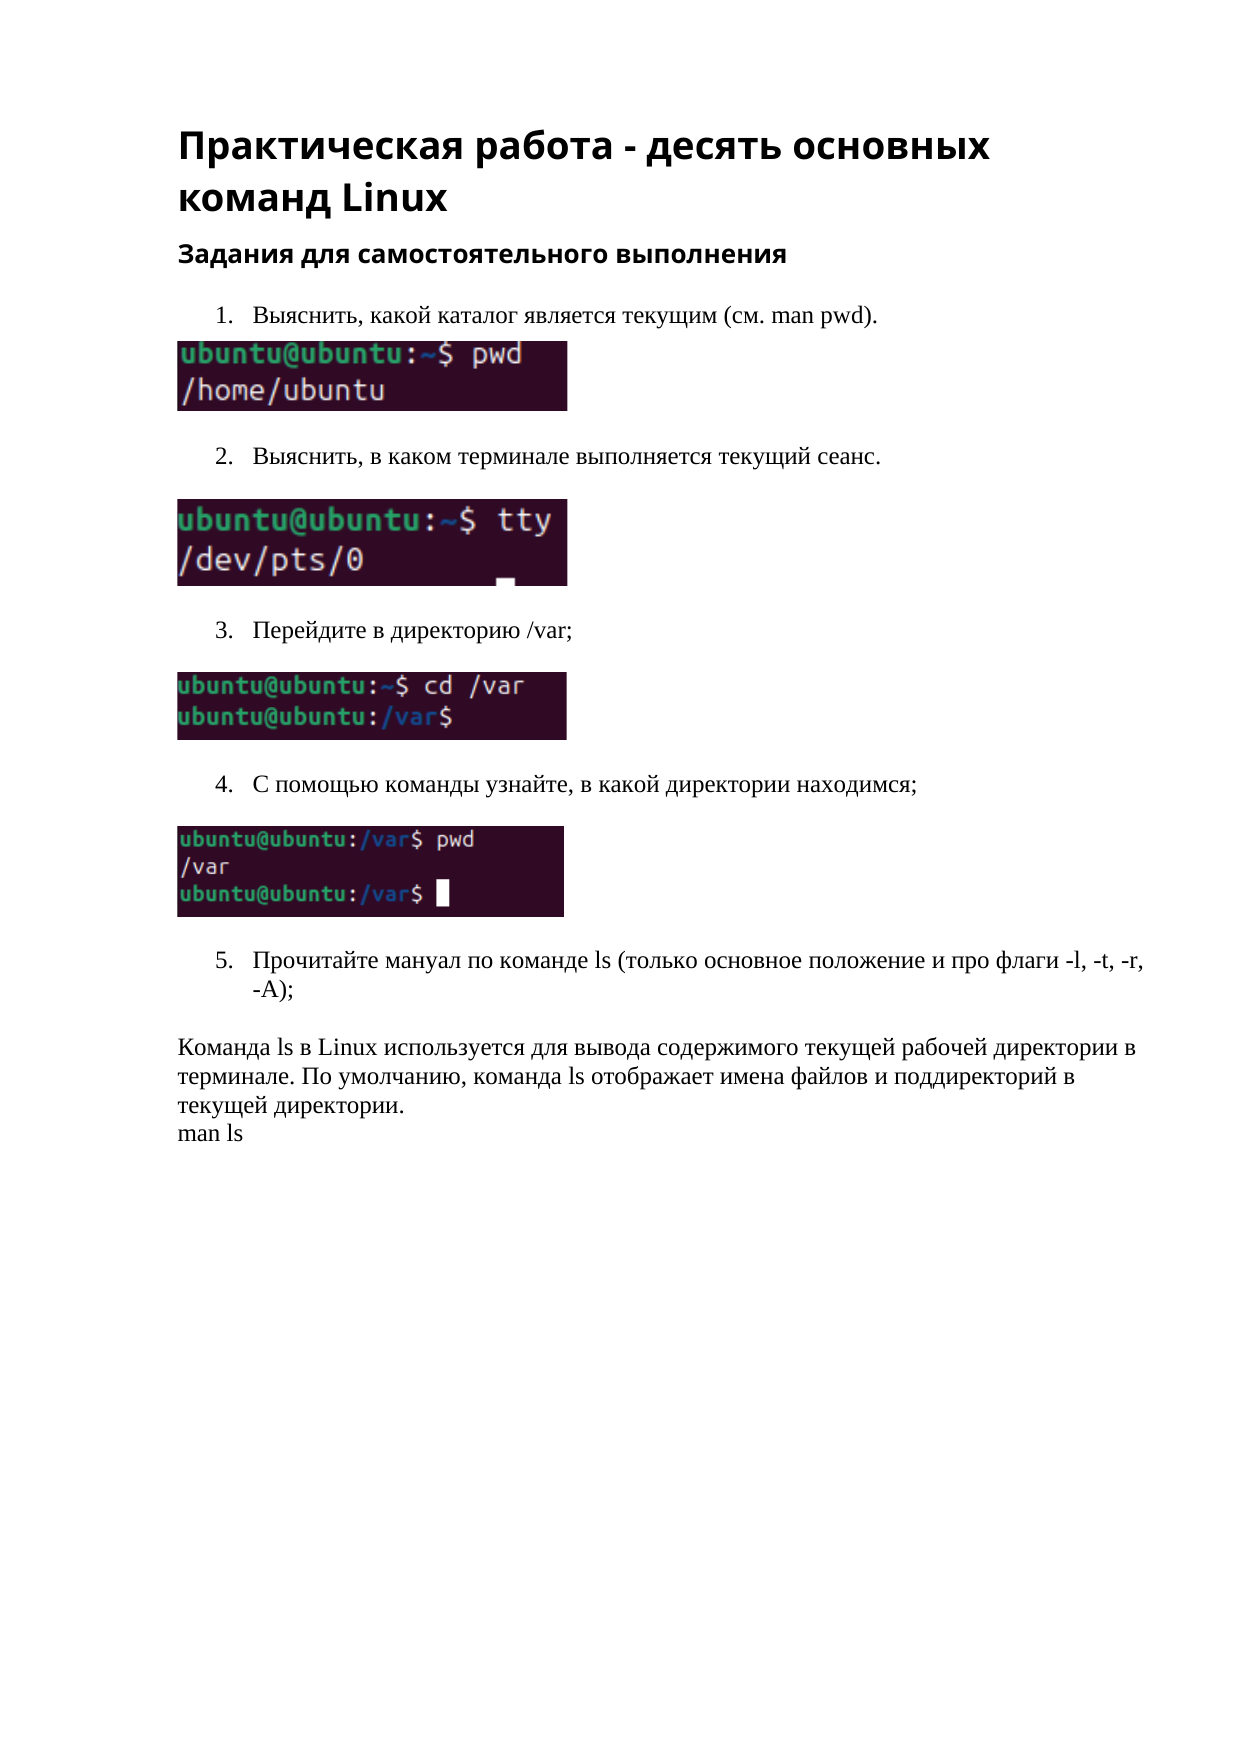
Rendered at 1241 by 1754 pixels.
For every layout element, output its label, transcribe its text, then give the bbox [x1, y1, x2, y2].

picture [177, 826, 564, 917]
list С помощью команды узнайте, в какой директории находимся; [215, 769, 1152, 798]
list Выяснить, какой каталог является текущим (см. man pwd). [215, 300, 1152, 329]
text Команда ls в Linux используется для вывода содержимого текущей рабочей директории в терминале. По умолчанию, команда ls отображает имена файлов и поддиректорий в текущей директории. man ls [177, 1032, 1152, 1147]
list Выяснить, в каком терминале выполняется текущий сеанс. [215, 441, 1152, 470]
text Задания для самостоятельного выполнения [177, 236, 1152, 271]
list Перейдите в директорию /var; [215, 615, 1152, 644]
picture [177, 672, 567, 740]
picture [177, 341, 568, 411]
picture [177, 499, 568, 586]
text Практическая работа - десять основных команд Linux [177, 118, 1152, 223]
list Прочитайте мануал по команде ls (только основное положение и про флаги -l, -t, -r, -A); [215, 946, 1152, 1003]
